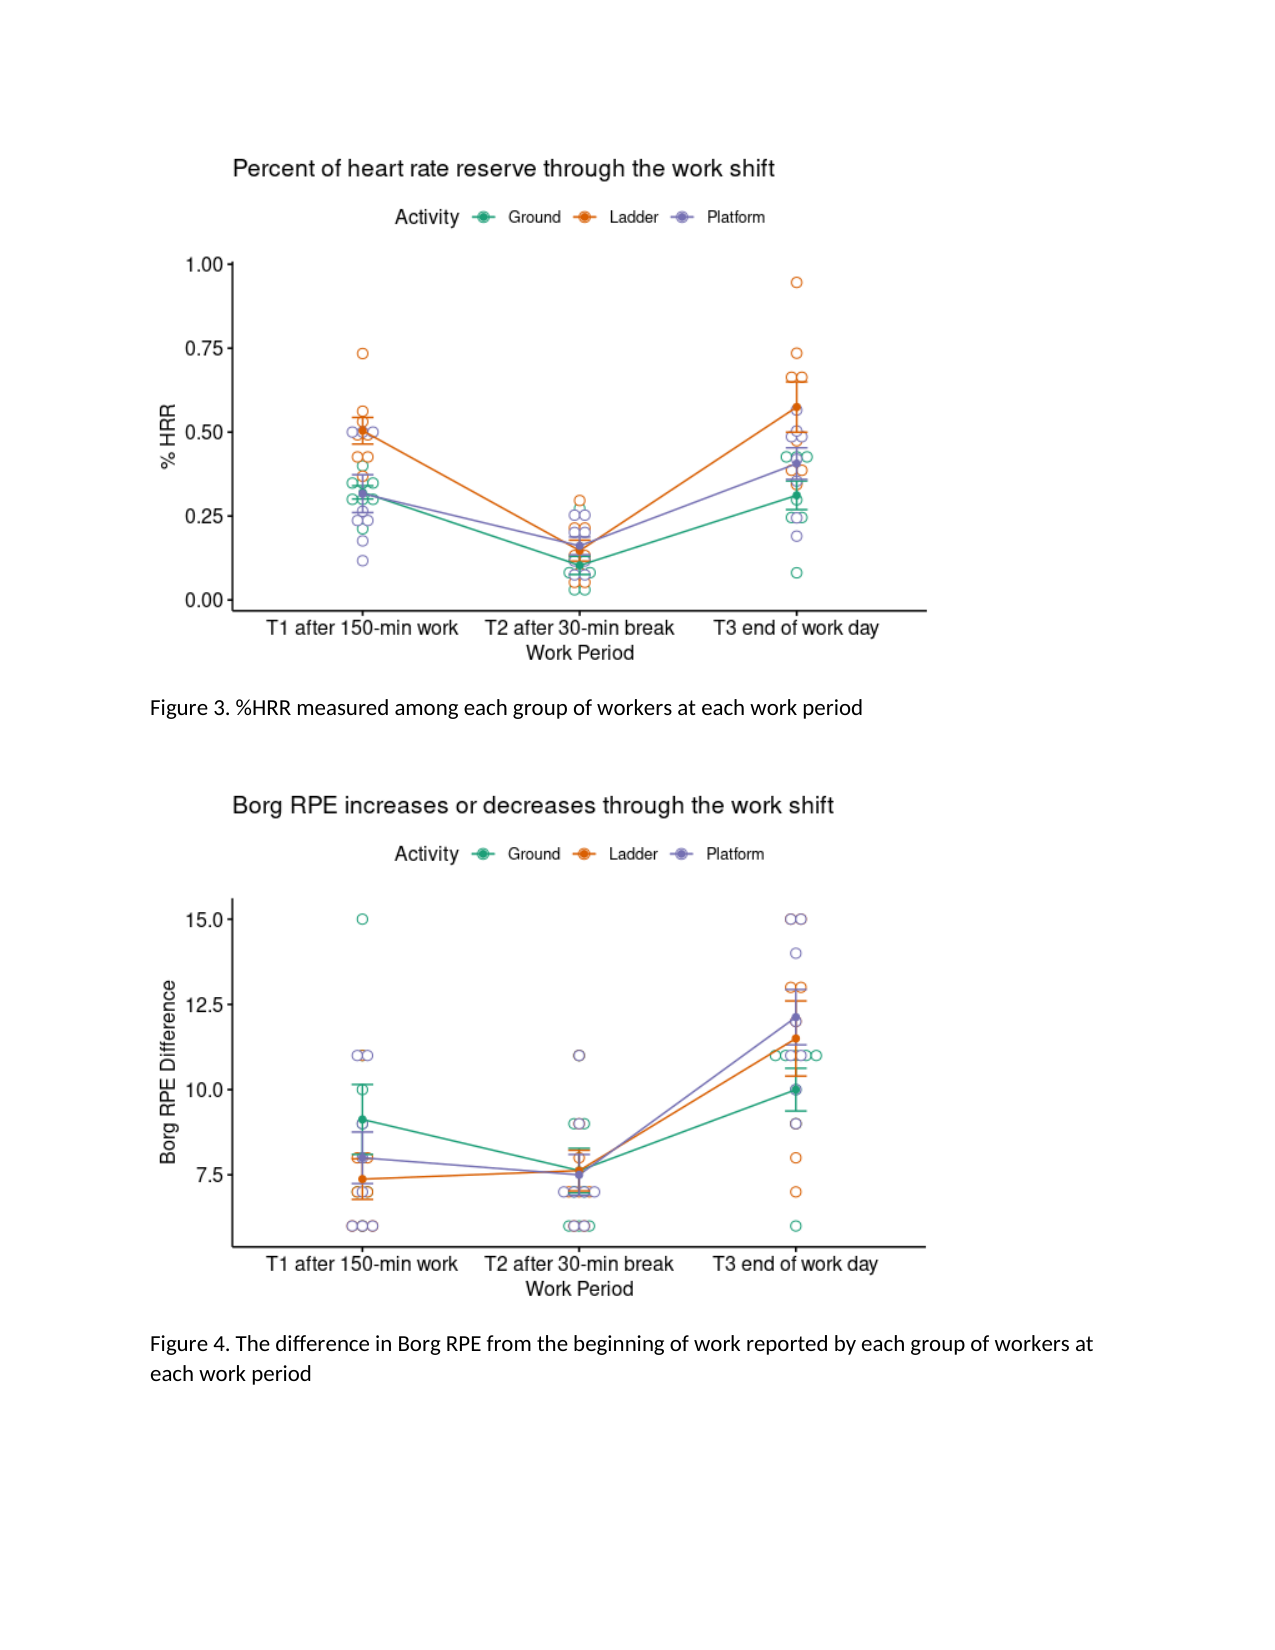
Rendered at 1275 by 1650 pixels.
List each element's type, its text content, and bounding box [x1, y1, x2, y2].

text Figure 4. The difference in Borg RPE from the beginning of work reported by each group of workers at each work period [150, 1329, 1125, 1387]
picture [150, 786, 936, 1311]
picture [150, 150, 937, 675]
text Figure 3. %HRR measured among each group of workers at each work period [150, 693, 1125, 721]
